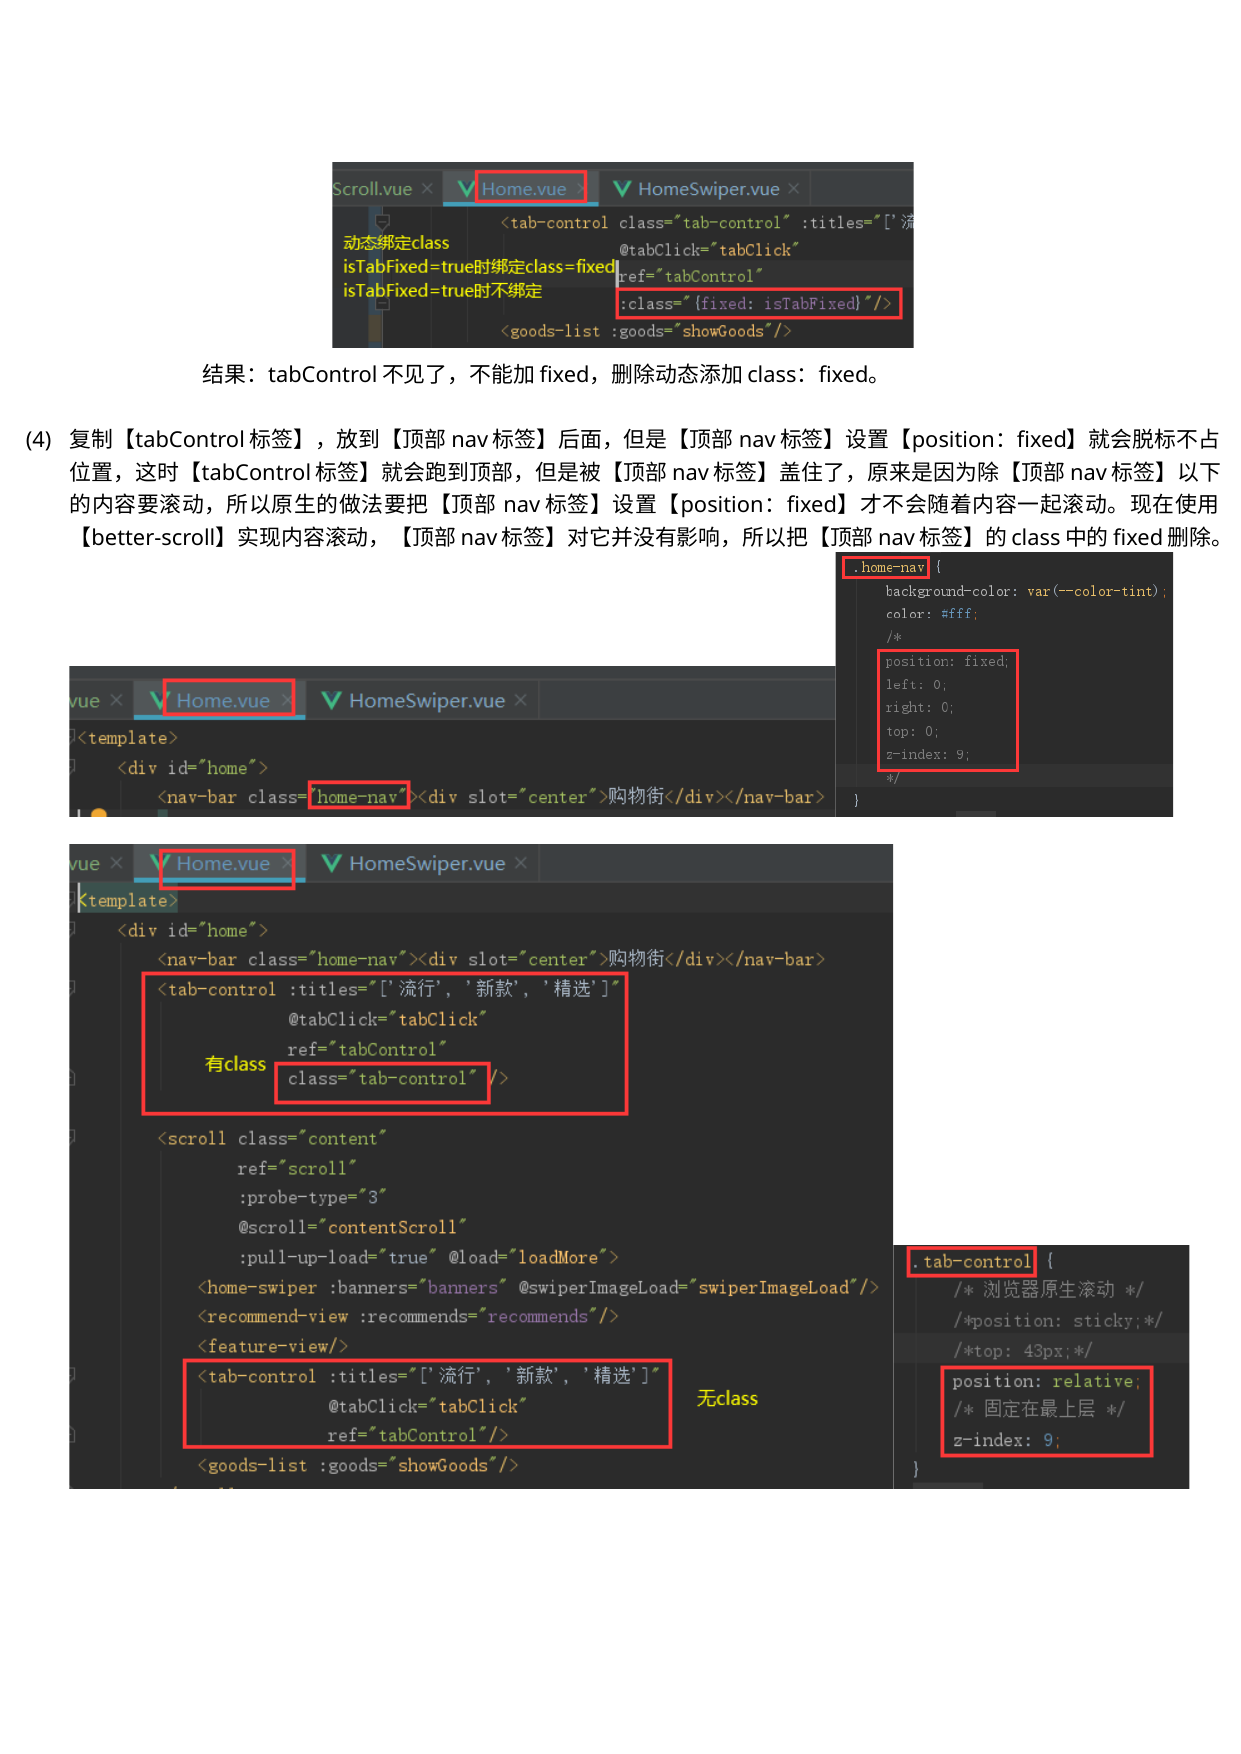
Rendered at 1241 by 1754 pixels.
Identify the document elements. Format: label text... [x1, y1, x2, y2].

list 结果：tabControl不见了，不能加fixed，删除动态添加class：fixed。 [202, 357, 1221, 389]
picture [69, 844, 1190, 1489]
list 复制【tabControl标签】，放到【顶部nav标签】后面，但是【顶部nav标签】设置【position：fixed】就会脱标不占位置，这时【tabControl标签】就会跑到顶部，但是被【顶部nav标签】盖住了，原来是因为除【顶部nav标签】以下的内容要滚动，所以原生的做法要把【顶部nav标签】设置【position：fixed】才不会随着内容一起滚动。现在使用【better-scroll】实现内容滚动，【顶部nav标签】对它并没有影响，所以把【顶部nav标签】的class中的fixed删除。 [26, 422, 1221, 552]
picture [332, 162, 914, 348]
picture [69, 552, 1174, 817]
